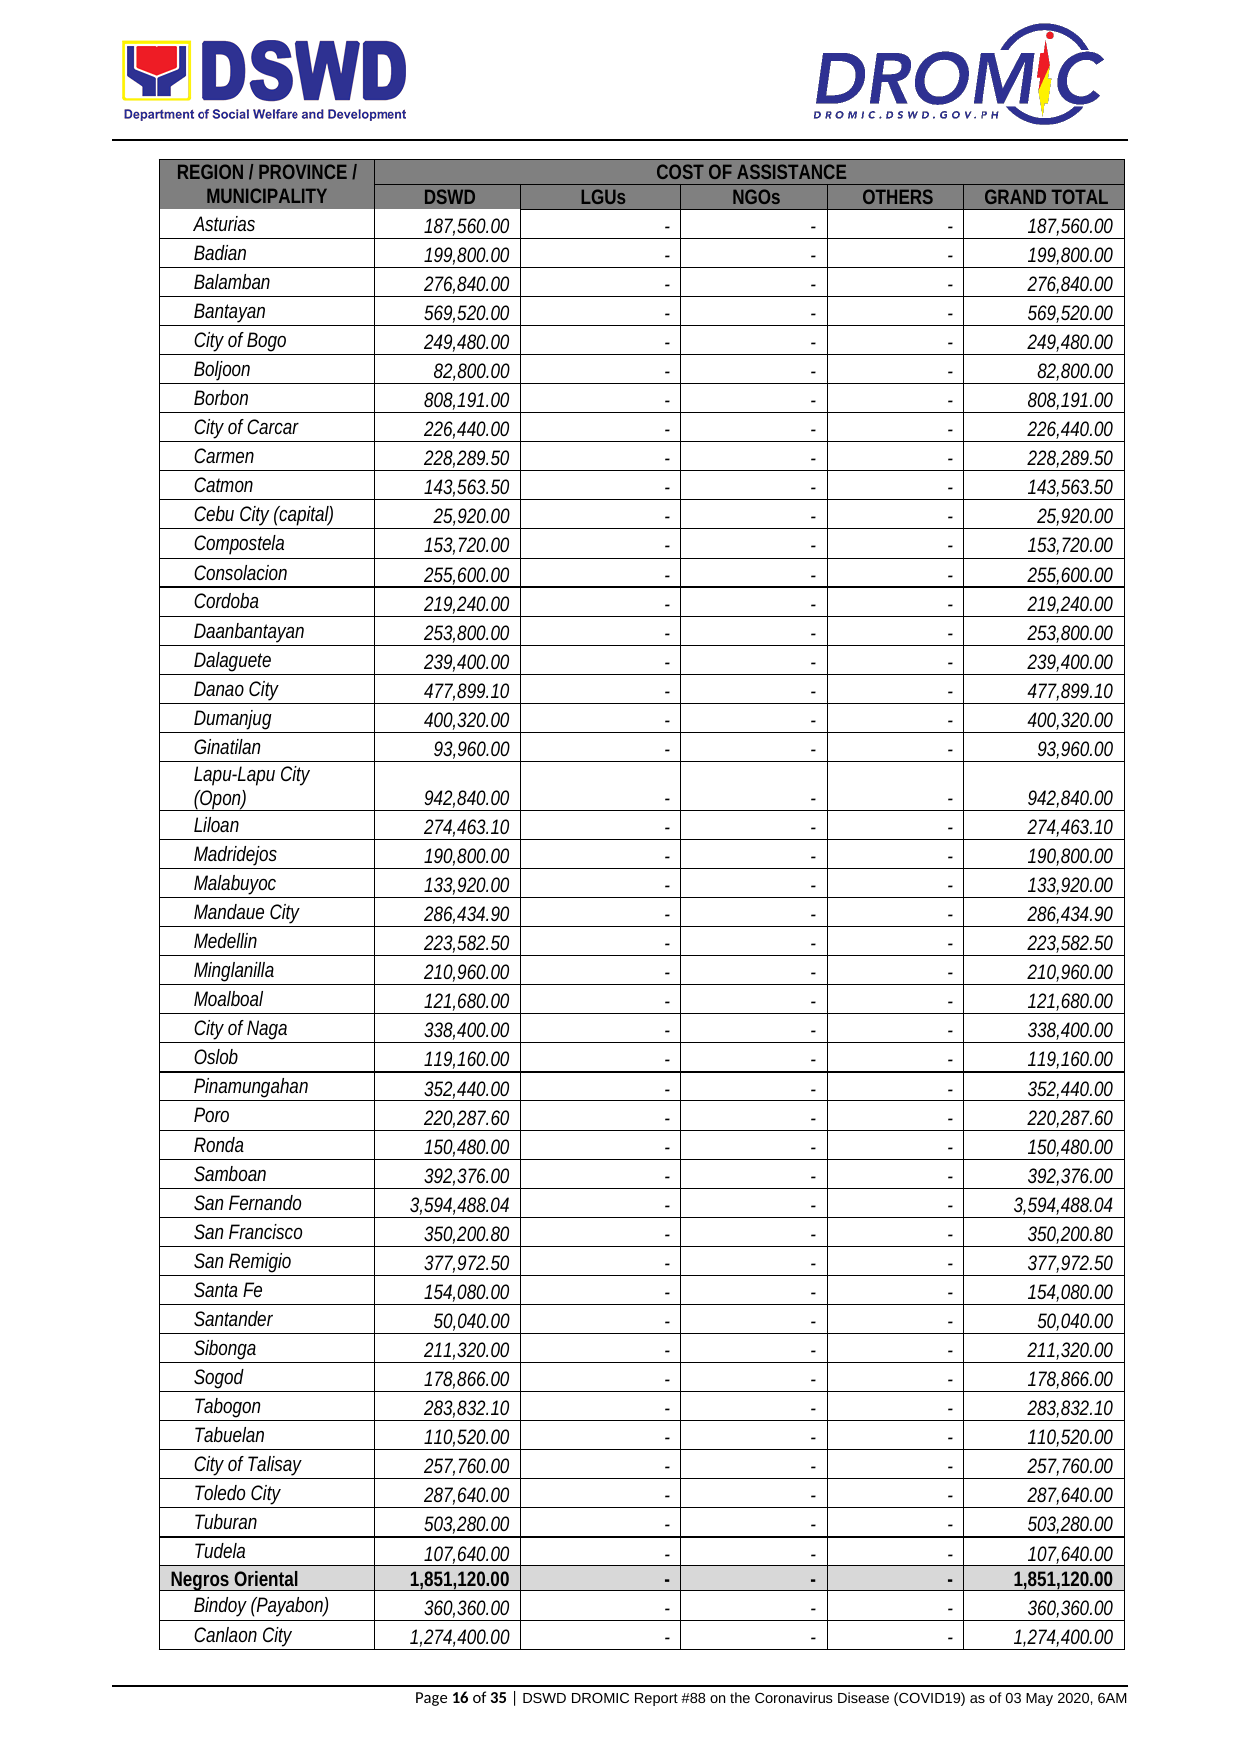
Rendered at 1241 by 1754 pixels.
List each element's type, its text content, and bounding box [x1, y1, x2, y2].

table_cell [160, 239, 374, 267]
table_cell DSWD [375, 185, 520, 209]
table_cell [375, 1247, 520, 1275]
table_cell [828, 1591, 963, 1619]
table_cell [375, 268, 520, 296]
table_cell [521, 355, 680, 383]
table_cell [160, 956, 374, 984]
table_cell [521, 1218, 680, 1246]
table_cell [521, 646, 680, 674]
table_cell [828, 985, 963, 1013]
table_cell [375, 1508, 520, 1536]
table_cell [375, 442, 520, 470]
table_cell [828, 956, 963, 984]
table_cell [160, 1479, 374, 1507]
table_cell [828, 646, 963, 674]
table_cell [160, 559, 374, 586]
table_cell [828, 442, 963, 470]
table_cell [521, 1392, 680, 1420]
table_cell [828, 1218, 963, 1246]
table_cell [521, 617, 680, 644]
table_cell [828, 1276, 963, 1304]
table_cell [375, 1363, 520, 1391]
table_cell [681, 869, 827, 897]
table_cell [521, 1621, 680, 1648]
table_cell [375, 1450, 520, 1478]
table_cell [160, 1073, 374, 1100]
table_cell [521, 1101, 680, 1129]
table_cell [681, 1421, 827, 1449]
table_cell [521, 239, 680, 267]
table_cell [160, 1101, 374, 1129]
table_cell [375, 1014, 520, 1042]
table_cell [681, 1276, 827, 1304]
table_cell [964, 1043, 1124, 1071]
picture [781, 23, 1133, 125]
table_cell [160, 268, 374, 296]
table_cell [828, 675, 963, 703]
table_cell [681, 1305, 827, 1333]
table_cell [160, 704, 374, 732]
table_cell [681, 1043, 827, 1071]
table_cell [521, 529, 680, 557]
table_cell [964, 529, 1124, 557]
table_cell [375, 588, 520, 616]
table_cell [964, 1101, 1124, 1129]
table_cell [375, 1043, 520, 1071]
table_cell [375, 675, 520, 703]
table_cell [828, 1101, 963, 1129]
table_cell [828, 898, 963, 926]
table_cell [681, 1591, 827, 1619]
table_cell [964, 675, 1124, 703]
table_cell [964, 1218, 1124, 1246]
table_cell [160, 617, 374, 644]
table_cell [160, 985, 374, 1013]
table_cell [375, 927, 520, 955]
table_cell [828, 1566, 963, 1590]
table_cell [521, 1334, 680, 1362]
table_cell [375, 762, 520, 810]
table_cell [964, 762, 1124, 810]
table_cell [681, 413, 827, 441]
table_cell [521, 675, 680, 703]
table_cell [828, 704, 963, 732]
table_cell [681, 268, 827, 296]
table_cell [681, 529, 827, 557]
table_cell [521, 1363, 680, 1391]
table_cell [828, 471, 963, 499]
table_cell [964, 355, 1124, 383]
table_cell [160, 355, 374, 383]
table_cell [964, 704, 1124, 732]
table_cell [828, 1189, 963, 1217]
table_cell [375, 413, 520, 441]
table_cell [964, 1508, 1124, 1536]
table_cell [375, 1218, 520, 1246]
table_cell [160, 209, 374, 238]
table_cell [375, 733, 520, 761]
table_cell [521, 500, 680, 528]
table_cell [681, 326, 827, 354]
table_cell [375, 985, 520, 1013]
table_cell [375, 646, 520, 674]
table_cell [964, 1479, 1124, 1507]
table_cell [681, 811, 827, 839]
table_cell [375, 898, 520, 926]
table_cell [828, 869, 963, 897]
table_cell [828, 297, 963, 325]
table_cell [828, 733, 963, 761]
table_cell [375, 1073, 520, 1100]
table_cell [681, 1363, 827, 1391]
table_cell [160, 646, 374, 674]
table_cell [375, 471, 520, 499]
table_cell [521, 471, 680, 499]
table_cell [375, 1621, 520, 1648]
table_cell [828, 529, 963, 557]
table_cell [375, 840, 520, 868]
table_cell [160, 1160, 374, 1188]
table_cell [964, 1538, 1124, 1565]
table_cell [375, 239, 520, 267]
table_header REGION / PROVINCE / MUNICIPALITY [160, 160, 374, 209]
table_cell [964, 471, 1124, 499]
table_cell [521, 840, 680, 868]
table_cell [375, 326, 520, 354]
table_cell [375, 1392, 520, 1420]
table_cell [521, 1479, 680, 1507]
table_cell GRAND TOTAL [964, 185, 1124, 209]
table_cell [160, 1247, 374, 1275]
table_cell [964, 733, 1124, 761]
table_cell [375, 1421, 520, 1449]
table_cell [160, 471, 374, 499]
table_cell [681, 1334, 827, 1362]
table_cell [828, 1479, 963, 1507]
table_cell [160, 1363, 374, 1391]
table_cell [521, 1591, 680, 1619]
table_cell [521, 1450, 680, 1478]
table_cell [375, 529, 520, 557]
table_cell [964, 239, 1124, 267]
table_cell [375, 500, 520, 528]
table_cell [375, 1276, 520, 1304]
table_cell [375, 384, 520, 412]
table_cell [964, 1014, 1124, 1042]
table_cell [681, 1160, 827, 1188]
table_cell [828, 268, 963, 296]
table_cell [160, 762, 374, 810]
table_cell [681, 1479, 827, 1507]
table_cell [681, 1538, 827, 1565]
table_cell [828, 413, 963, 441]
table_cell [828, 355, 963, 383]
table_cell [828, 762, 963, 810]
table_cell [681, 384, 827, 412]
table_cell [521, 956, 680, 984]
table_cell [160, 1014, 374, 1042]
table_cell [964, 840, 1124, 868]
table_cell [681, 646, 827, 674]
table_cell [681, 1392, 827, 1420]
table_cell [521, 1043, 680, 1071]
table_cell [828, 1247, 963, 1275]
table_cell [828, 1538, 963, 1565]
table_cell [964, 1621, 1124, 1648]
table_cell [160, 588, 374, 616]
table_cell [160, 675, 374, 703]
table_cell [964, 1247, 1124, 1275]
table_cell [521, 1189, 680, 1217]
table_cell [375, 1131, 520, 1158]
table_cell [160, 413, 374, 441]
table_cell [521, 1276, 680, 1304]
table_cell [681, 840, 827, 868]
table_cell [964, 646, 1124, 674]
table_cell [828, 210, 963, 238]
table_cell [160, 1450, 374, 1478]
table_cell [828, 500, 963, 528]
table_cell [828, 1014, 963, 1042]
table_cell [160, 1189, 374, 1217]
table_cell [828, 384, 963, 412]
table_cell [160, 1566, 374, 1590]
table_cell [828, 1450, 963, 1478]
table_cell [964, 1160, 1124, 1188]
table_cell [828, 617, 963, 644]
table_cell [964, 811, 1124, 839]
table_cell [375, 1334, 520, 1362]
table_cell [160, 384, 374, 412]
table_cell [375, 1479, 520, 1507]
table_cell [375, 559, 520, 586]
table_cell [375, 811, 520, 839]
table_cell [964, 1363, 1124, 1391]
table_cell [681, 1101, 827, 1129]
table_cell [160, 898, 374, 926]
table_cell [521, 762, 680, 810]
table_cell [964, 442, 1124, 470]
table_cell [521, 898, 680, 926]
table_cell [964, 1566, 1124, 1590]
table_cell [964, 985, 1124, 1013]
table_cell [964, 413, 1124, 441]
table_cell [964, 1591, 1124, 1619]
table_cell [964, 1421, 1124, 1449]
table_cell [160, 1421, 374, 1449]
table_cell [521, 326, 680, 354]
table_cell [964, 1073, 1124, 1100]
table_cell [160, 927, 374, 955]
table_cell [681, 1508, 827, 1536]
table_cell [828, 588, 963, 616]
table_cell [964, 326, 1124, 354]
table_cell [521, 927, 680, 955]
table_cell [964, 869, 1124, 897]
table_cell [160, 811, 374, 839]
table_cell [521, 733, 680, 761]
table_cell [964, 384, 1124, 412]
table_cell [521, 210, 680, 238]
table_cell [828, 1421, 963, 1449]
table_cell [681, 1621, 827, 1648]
table_header COST OF ASSISTANCE [375, 160, 1124, 184]
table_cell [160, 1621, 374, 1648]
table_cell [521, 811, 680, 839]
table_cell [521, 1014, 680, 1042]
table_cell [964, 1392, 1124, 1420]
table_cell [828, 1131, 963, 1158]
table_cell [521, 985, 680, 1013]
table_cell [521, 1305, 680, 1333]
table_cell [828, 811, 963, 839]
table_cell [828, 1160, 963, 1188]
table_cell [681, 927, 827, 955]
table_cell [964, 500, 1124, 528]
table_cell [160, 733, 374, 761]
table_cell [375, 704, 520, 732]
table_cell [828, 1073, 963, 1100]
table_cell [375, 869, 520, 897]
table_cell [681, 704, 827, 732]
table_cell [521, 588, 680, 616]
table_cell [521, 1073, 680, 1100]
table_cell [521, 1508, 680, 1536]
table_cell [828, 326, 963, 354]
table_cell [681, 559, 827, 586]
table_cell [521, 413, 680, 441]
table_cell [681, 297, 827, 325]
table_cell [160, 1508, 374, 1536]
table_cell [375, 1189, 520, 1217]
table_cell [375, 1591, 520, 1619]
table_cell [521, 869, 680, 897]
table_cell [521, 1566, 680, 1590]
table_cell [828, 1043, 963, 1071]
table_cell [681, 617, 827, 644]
table_cell OTHERS [828, 185, 963, 209]
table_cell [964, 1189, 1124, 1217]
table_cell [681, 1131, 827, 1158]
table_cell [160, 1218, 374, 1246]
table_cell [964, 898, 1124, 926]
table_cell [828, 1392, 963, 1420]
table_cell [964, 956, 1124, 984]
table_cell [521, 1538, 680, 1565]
picture [112, 37, 417, 125]
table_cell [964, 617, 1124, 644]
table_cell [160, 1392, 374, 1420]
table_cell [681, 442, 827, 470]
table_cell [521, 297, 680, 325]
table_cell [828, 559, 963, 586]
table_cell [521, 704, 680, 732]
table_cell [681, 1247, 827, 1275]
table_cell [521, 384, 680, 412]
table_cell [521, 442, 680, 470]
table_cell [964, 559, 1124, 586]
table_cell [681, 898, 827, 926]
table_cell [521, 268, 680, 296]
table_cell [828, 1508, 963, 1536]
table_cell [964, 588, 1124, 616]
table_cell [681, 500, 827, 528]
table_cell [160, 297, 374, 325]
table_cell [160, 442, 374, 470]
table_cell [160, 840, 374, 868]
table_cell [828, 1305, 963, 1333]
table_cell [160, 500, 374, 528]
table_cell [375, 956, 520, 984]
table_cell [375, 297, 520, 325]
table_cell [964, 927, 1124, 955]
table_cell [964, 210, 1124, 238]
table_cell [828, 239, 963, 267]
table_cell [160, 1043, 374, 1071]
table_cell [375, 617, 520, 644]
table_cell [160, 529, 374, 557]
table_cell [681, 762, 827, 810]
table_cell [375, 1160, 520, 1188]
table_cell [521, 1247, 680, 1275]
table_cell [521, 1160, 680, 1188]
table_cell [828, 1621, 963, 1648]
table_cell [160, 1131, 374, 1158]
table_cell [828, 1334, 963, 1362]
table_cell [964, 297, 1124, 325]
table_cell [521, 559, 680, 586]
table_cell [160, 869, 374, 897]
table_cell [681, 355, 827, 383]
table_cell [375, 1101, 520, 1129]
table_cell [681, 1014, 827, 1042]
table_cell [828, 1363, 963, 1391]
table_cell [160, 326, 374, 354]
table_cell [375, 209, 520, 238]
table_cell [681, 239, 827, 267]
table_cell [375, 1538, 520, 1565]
table_cell NGOs [681, 185, 827, 209]
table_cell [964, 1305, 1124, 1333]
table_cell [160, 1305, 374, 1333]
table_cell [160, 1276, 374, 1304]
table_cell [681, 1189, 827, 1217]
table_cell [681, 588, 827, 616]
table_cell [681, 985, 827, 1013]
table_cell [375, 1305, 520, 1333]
table_cell LGUs [521, 185, 680, 209]
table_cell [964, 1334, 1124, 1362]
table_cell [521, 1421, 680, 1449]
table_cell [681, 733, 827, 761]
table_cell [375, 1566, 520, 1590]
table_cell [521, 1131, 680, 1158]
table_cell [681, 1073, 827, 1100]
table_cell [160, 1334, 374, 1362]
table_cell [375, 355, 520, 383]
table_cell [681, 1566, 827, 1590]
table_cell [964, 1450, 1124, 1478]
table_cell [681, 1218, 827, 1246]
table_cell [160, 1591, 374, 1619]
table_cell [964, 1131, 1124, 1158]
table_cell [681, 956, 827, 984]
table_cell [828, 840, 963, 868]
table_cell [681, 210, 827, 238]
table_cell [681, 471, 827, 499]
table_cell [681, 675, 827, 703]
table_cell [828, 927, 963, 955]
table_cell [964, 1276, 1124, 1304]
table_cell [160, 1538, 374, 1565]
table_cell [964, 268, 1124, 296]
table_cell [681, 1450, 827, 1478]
